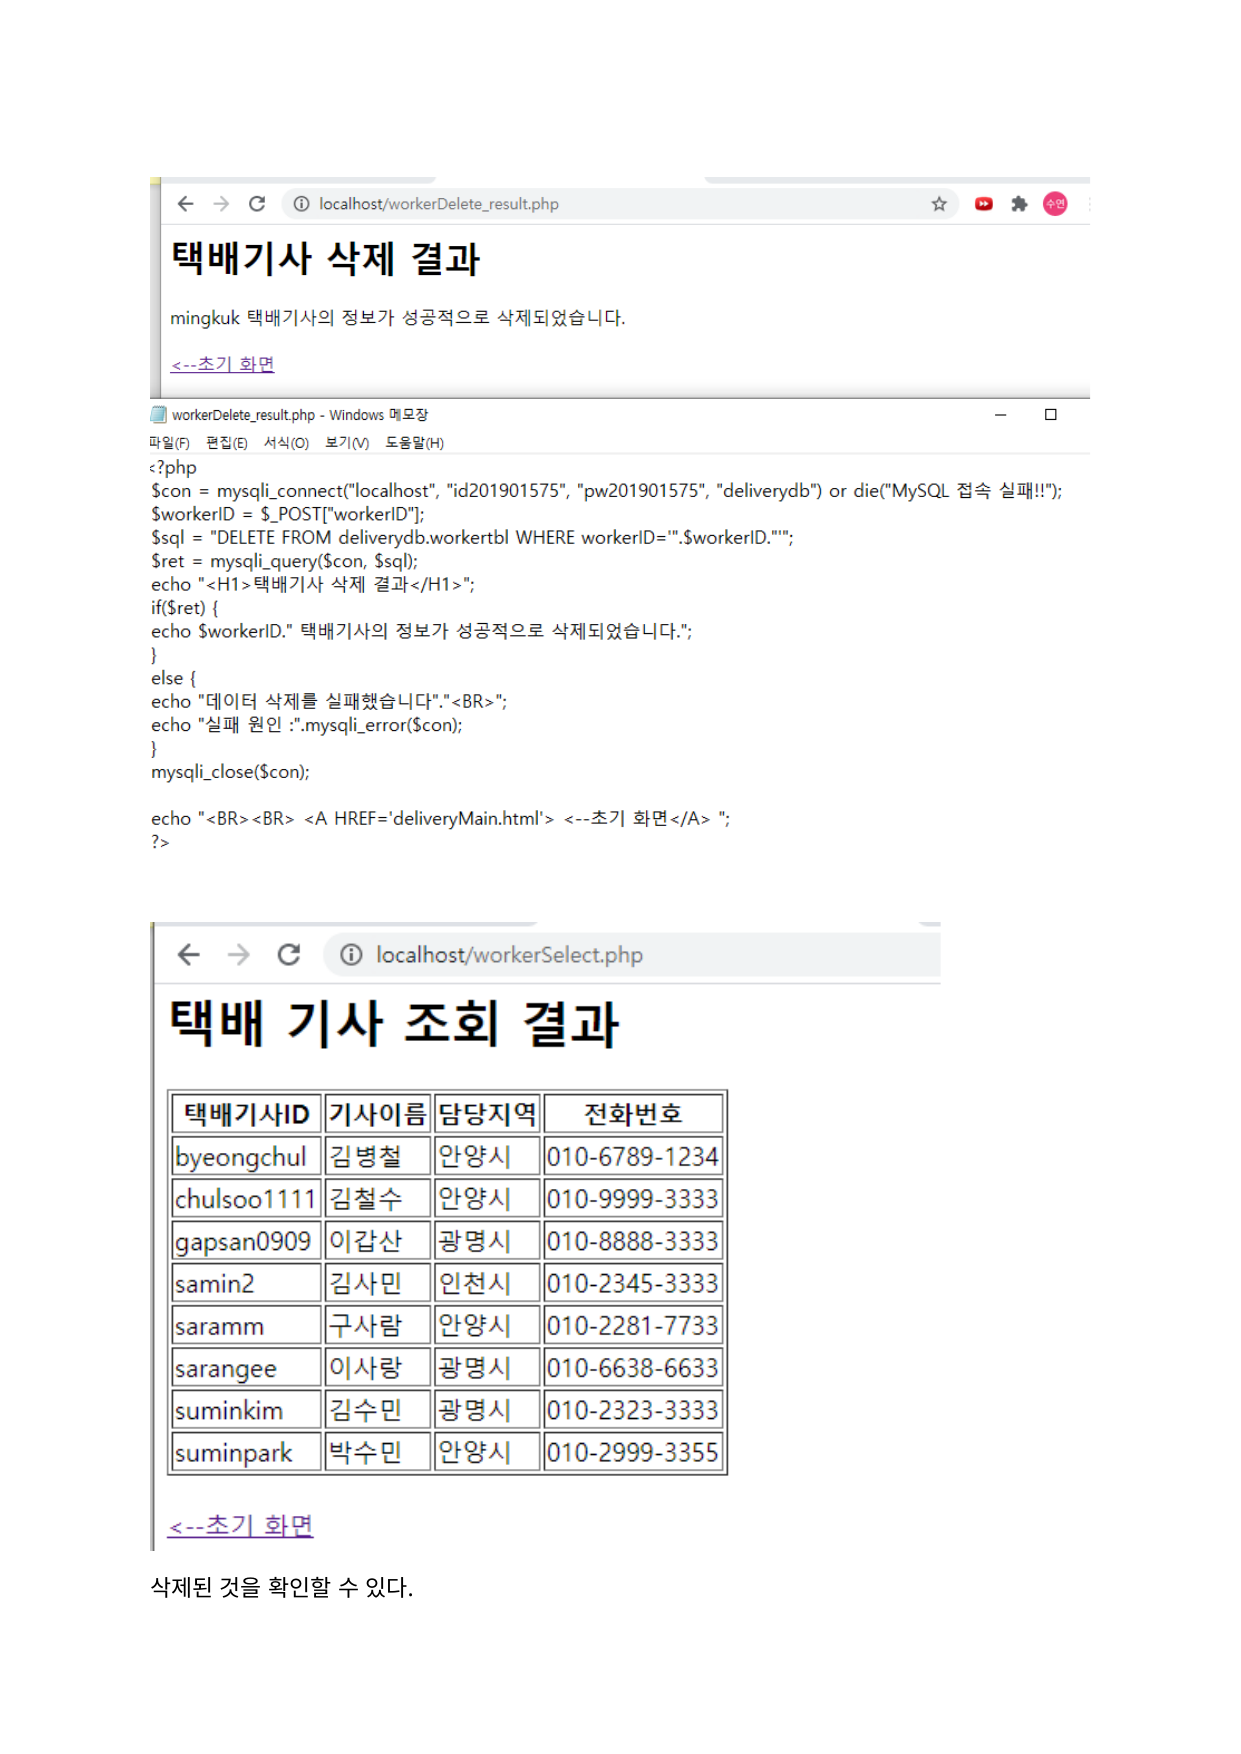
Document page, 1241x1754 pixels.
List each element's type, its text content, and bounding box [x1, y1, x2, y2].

picture [150, 177, 1091, 904]
text 삭제된 것을 확인할 수 있다. [150, 1570, 1090, 1603]
picture [150, 922, 941, 1551]
